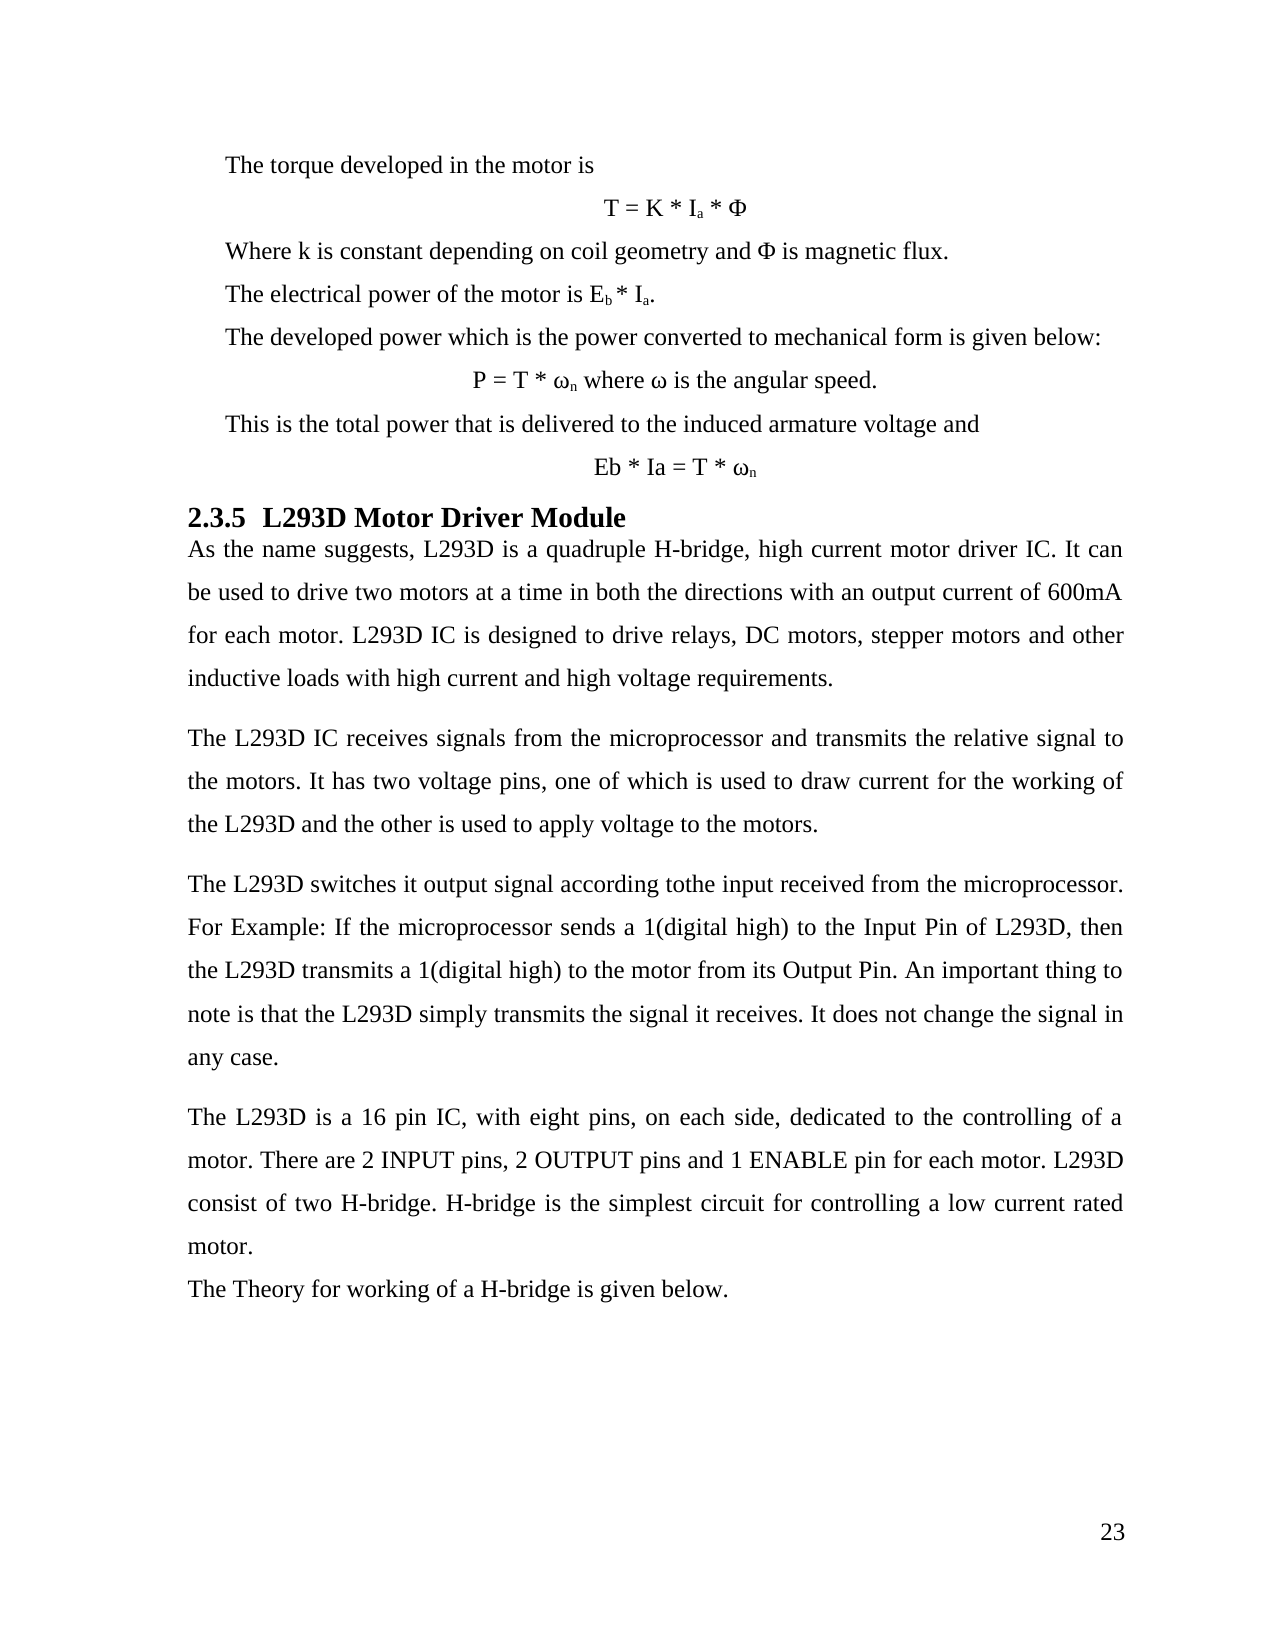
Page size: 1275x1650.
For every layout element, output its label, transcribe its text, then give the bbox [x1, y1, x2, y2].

text The L293D is a 16 pin IC, with eight pins, on each side, dedicated to the controlling of a motor. There are 2 INPUT pins, 2 OUTPUT pins and 1 ENABLE pin for each motor. L293D consist of two H-bridge. H-bridge is the simplest circuit for controlling a low current rated motor. The Theory for working of a H-bridge is given below. [187, 1102, 1125, 1303]
text As the name suggests, L293D is a quadruple H-bridge, high current motor driver IC. It can be used to drive two motors at a time in both the directions with an output current of 600mA for each motor. L293D IC is designed to drive relays, DC motors, stepper motors and other inductive loads with high current and high voltage requirements. [187, 534, 1125, 692]
subtitle L293D Motor Driver Module [187, 501, 1125, 534]
text The electrical power of the motor is Eb * Ia. [225, 279, 1125, 308]
text P = T * ωn where ω is the angular speed. [225, 366, 1125, 394]
text Where k is constant depending on coil geometry and Φ is magnetic flux. [225, 236, 1125, 265]
text Eb * Ia = T * ωn [225, 452, 1125, 481]
text T = K * Ia * Φ [225, 193, 1125, 222]
text This is the total power that is delivered to the induced armature voltage and [225, 409, 1125, 437]
text The L293D switches it output signal according tothe input received from the microprocessor. For Example: If the microprocessor sends a 1(digital high) to the Input Pin of L293D, then the L293D transmits a 1(digital high) to the motor from its Output Pin. An important thing to note is that the L293D simply transmits the signal it receives. It does not change the signal in any case. [187, 869, 1125, 1071]
text The L293D IC receives signals from the microprocessor and transmits the relative signal to the motors. It has two voltage pins, one of which is used to draw current for the working of the L293D and the other is used to apply voltage to the motors. [187, 723, 1125, 838]
text The developed power which is the power converted to mechanical form is given below: [225, 322, 1125, 351]
text The torque developed in the motor is [225, 150, 1125, 179]
